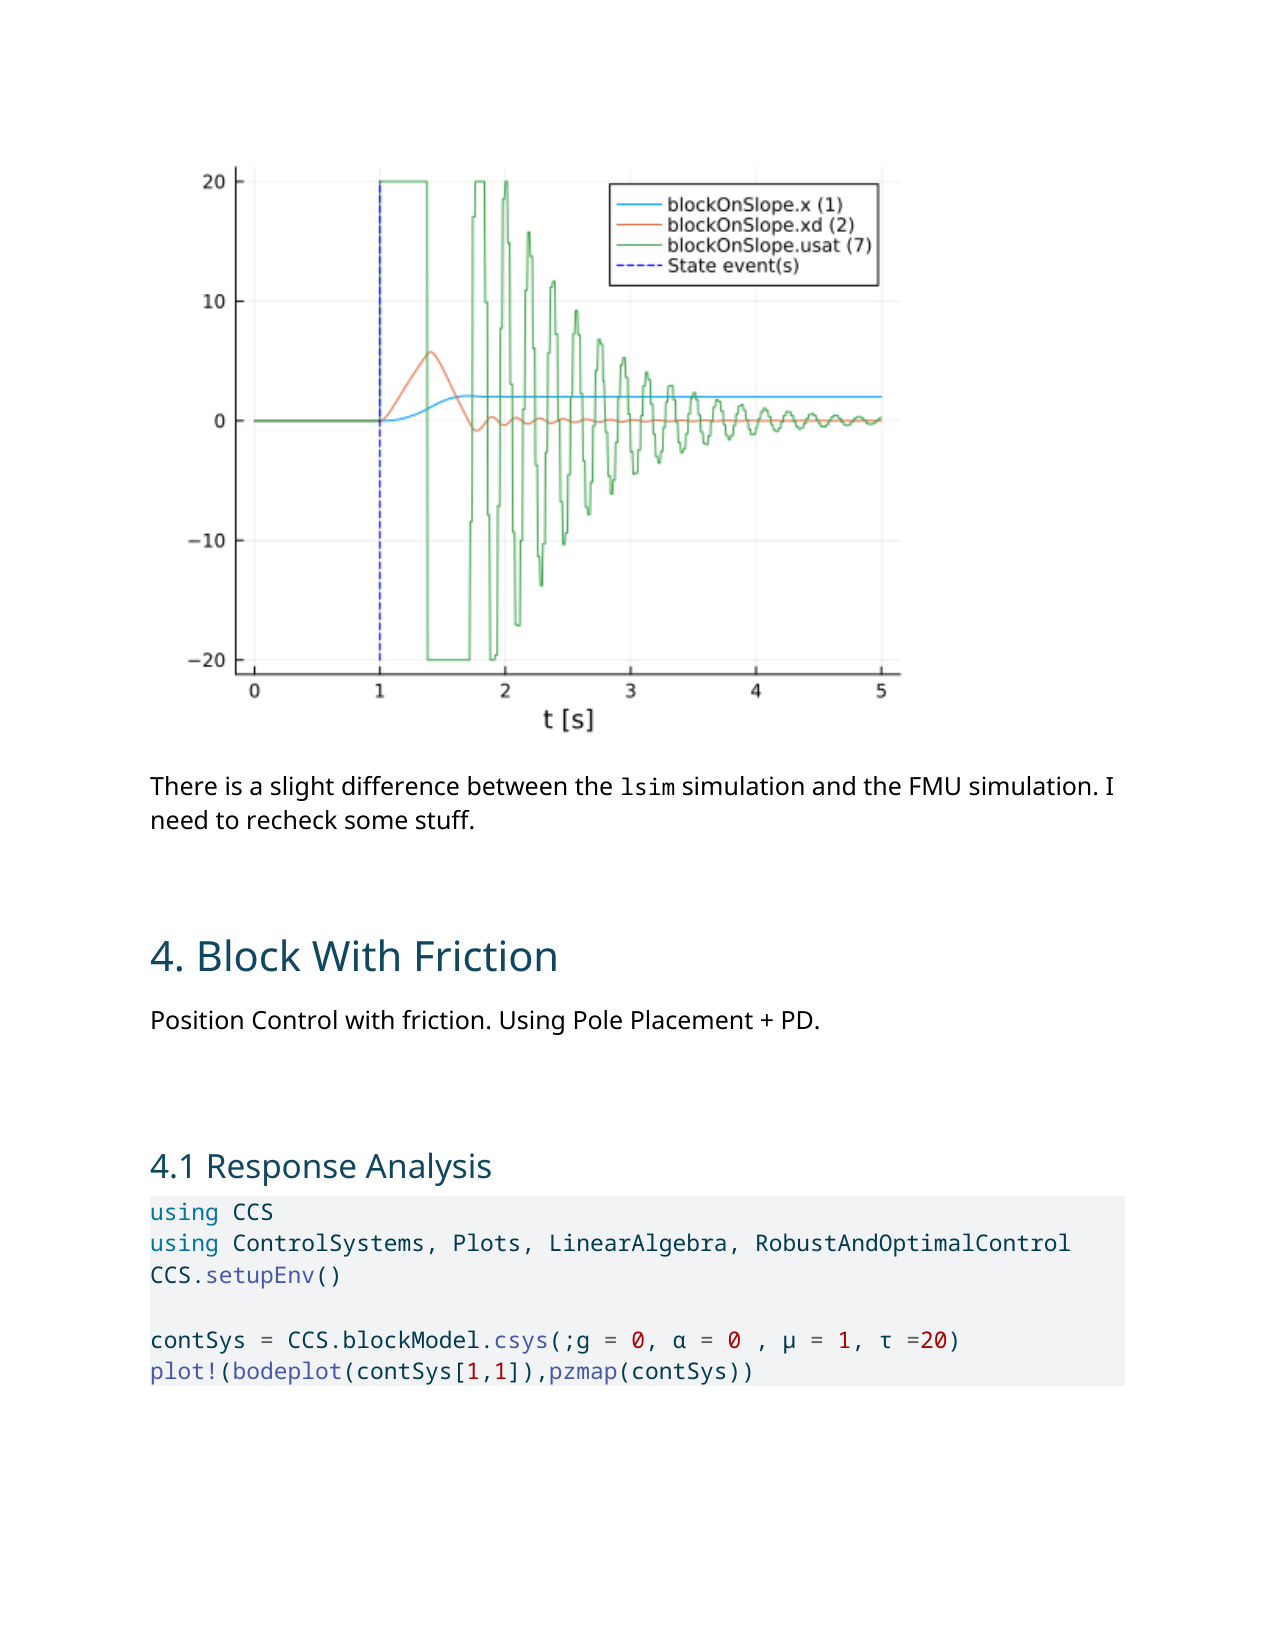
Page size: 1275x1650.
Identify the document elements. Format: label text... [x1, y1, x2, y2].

subtitle 4.1 Response Analysis [150, 1142, 1125, 1188]
text Position Control with friction. Using Pole Placement + PD. [150, 1003, 1125, 1037]
text There is a slight difference between the lsim simulation and the FMU simulation. I need to recheck some stuff. [150, 769, 1125, 837]
text using CCS using ControlSystems, Plots, LinearAlgebra, RobustAndOptimalControl CCS.setupEnv() contSys = CCS.blockModel.csys(;g = 0, α = 0 , μ = 1, τ =20) plot!(bodeplot(contSys[1,1]),pzmap(contSys)) [150, 1196, 1125, 1386]
subtitle 4. Block With Friction [150, 927, 1125, 984]
picture [168, 150, 919, 750]
